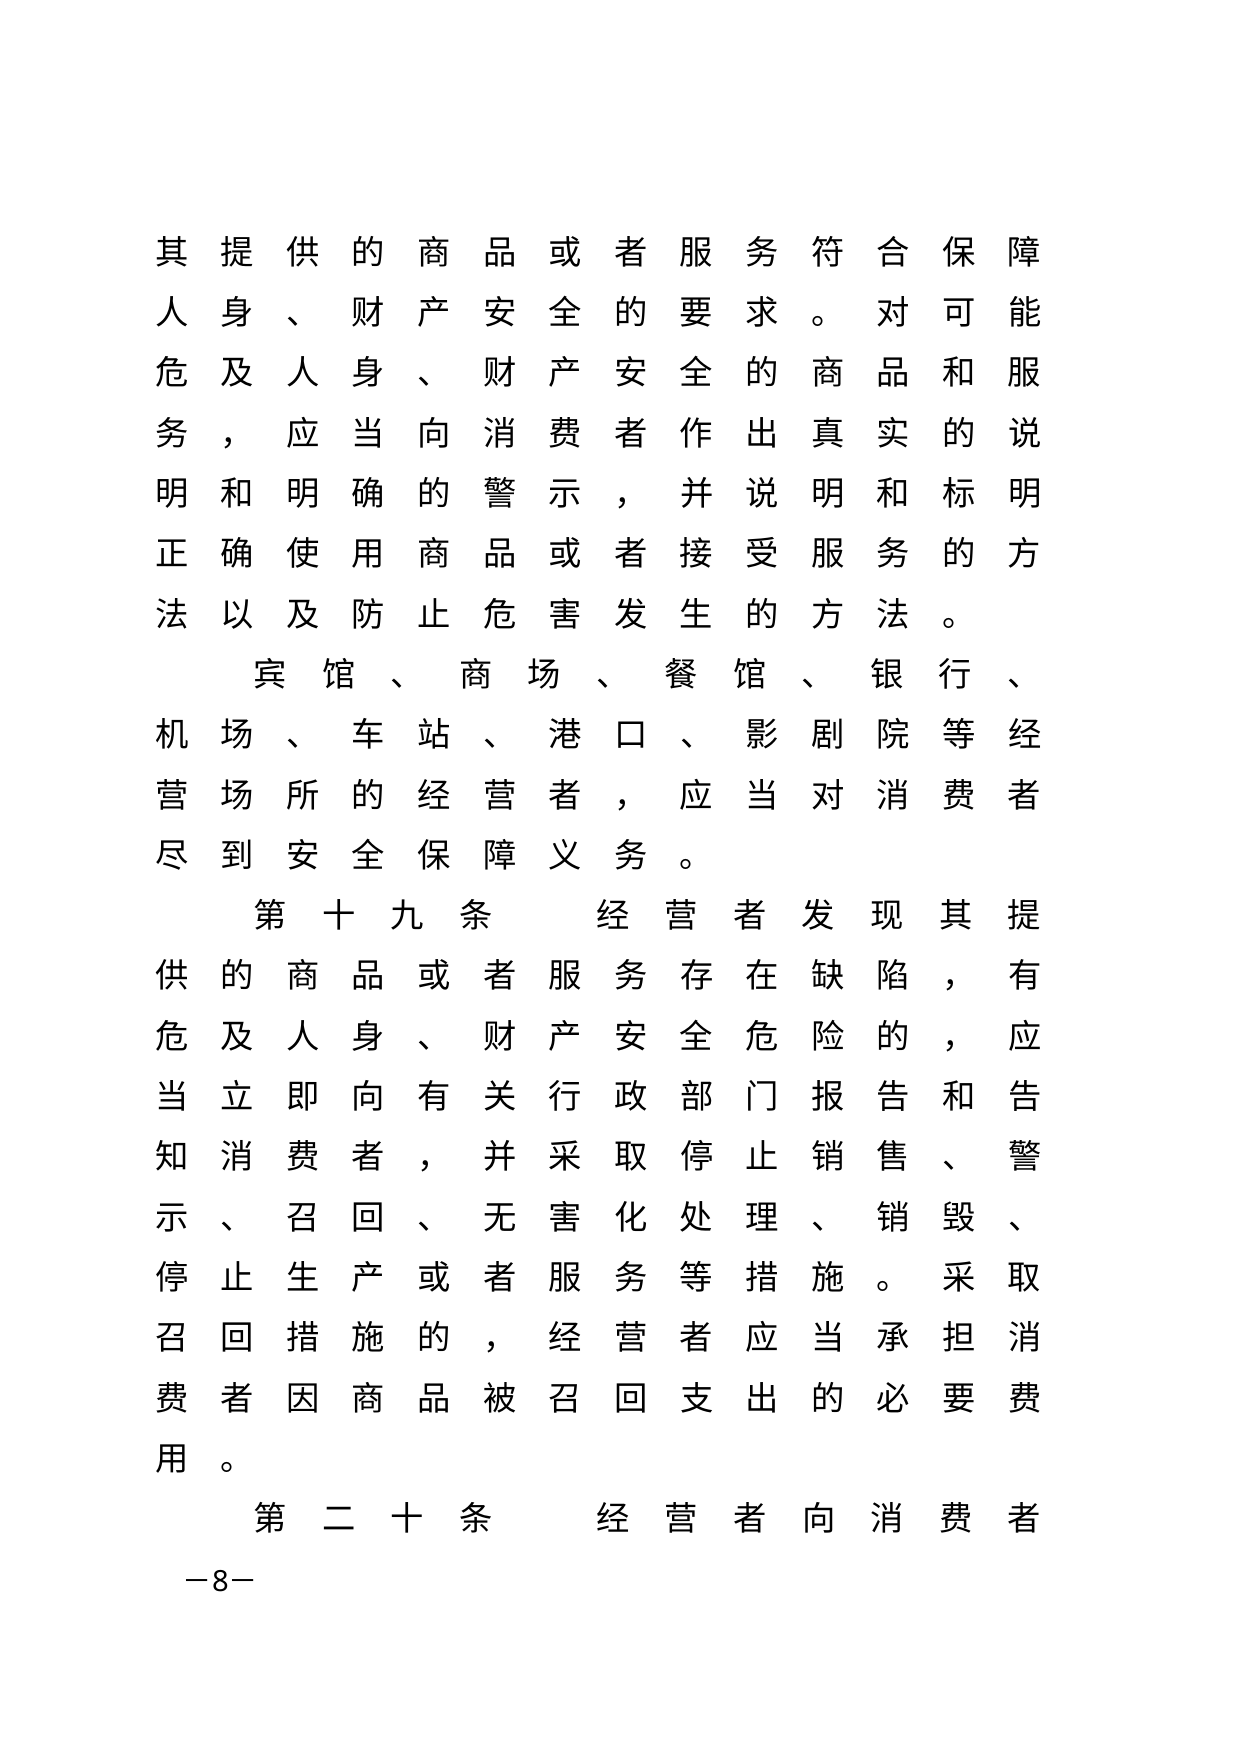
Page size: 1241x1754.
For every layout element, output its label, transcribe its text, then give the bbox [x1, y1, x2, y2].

text 第十八条 经营者应当保证其提供的商品或者服务符合保障人身、财产安全的要求。对可能危及人身、财产安全的商品和服务，应当向消费者作出真实的说明和明确的警示，并说明和标明正确使用商品或者接受服务的方法以及防止危害发生的方法。 [155, 219, 1073, 642]
text 第二十条 经营者向消费者提供有关商品或者服务的质量、性能、用途、有效期限等信息，应当真实、全面，不得作虚假或者引人误解的宣传。 [155, 1486, 1073, 1546]
text 宾馆、商场、餐馆、银行、机场、车站、港口、影剧院等经营场所的经营者，应当对消费者尽到安全保障义务。 [155, 642, 1073, 883]
text 第十九条 经营者发现其提供的商品或者服务存在缺陷，有危及人身、财产安全危险的，应当立即向有关行政部门报告和告知消费者，并采取停止销售、警示、召回、无害化处理、销毁、停止生产或者服务等措施。采取召回措施的，经营者应当承担消费者因商品被召回支出的必要费用。 [155, 883, 1073, 1486]
